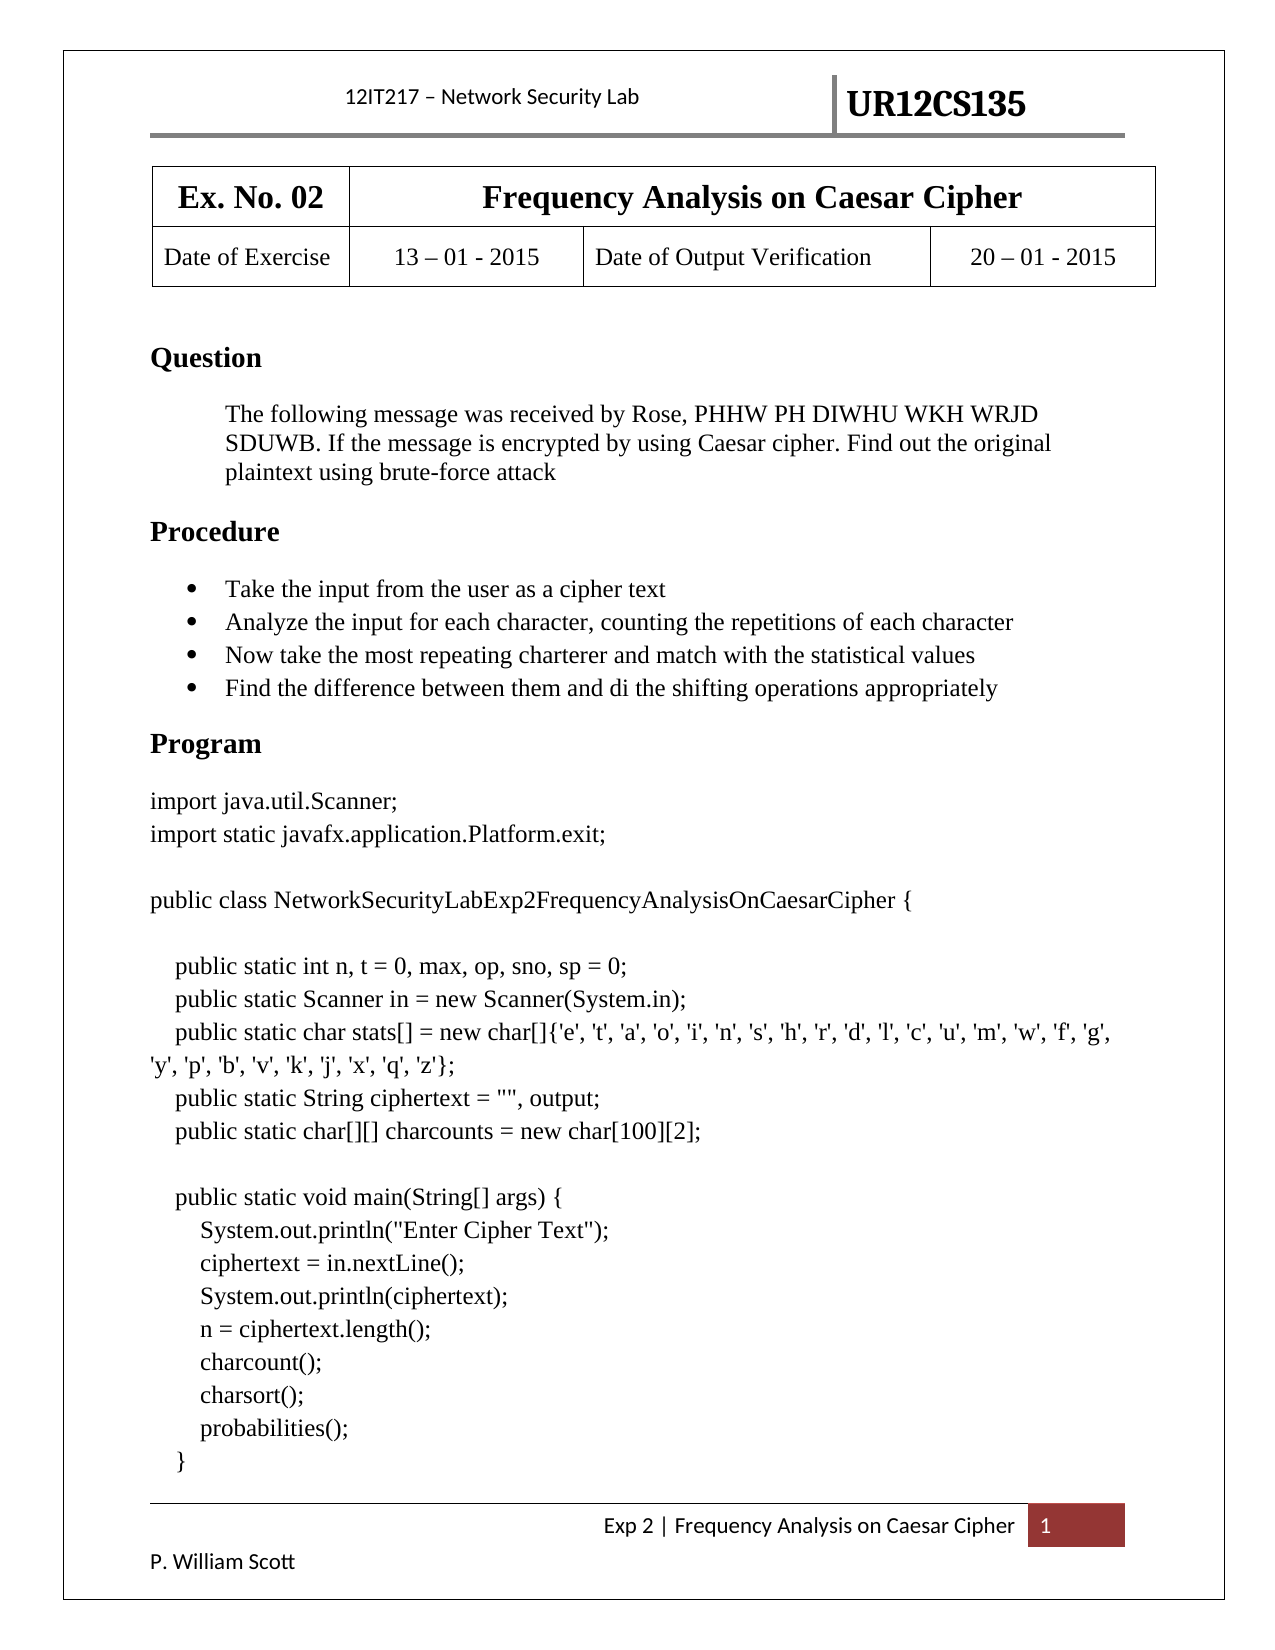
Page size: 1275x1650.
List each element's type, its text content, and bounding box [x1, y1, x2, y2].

text public static String ciphertext = "", output; [150, 1083, 1125, 1112]
text public static char stats[] = new char[]{'e', 't', 'a', 'o', 'i', 'n', 's', 'h', 'r', 'd', 'l', 'c', 'u', 'm', 'w', 'f', 'g', 'y', 'p', 'b', 'v', 'k', 'j', 'x', 'q', 'z'}; [150, 1017, 1125, 1079]
text charsort(); [150, 1380, 1125, 1409]
table_cell Date of Exercise [153, 227, 349, 286]
text public static int n, t = 0, max, op, sno, sp = 0; [150, 951, 1125, 980]
text probabilities(); [150, 1413, 1125, 1442]
text import java.util.Scanner; [150, 786, 1125, 815]
list Take the input from the user as a cipher text [187, 574, 1125, 602]
list Find the difference between them and di the shifting operations appropriately [187, 673, 1125, 701]
text public class NetworkSecurityLabExp2FrequencyAnalysisOnCaesarCipher { [150, 885, 1125, 914]
text charcount(); [150, 1347, 1125, 1376]
table_cell 13 – 01 - 2015 [350, 227, 583, 286]
text import static javafx.application.Platform.exit; [150, 819, 1125, 848]
text public static Scanner in = new Scanner(System.in); [150, 984, 1125, 1013]
text public static char[][] charcounts = new char[100][2]; [150, 1116, 1125, 1145]
table_cell 20 – 01 - 2015 [931, 227, 1155, 286]
text Question [150, 340, 1125, 373]
text n = ciphertext.length(); [150, 1314, 1125, 1343]
text System.out.println(ciphertext); [150, 1281, 1125, 1310]
table_cell Date of Output Verification [584, 227, 930, 286]
list Now take the most repeating charterer and match with the statistical values [187, 640, 1125, 668]
text } [150, 1446, 1125, 1475]
text public static void main(String[] args) { [150, 1182, 1125, 1211]
list Analyze the input for each character, counting the repetitions of each character [187, 607, 1125, 635]
table_header Frequency Analysis on Caesar Cipher [350, 167, 1155, 226]
text System.out.println("Enter Cipher Text"); [150, 1215, 1125, 1244]
text Program [150, 727, 1125, 760]
text Procedure [150, 514, 1125, 548]
text The following message was received by Rose, PHHW PH DIWHU WKH WRJD SDUWB. If the message is encrypted by using Caesar cipher. Find out the original plaintext using brute-force attack [225, 399, 1125, 486]
table_header Ex. No. 02 [153, 167, 349, 226]
text ciphertext = in.nextLine(); [150, 1248, 1125, 1277]
